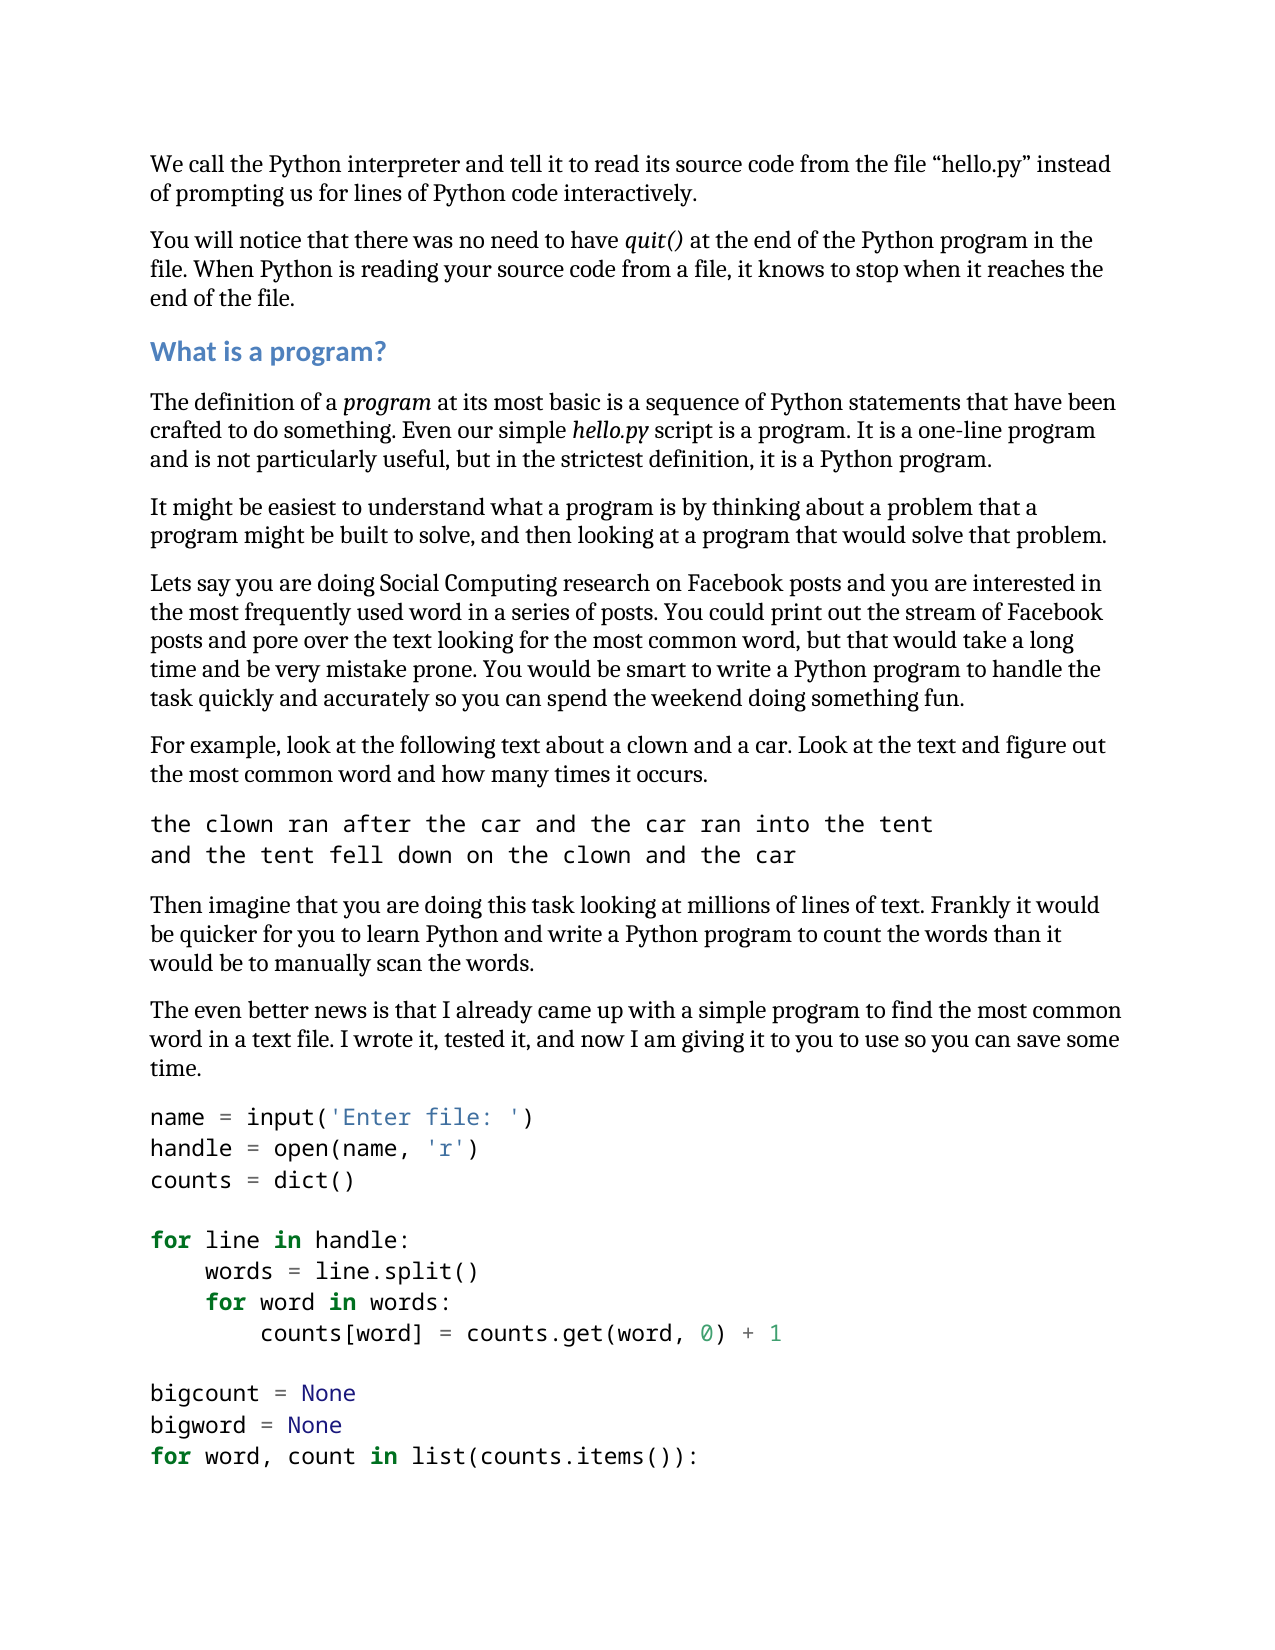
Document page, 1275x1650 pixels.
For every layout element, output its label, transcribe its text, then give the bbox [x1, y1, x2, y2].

text The even better news is that I already came up with a simple program to find the most common word in a text file. I wrote it, tested it, and now I am giving it to you to use so you can save some time. [150, 996, 1125, 1082]
text Lets say you are doing Social Computing research on Facebook posts and you are interested in the most frequently used word in a series of posts. You could print out the stream of Facebook posts and pore over the text looking for the most common word, but that would take a long time and be very mistake prone. You would be smart to write a Python program to handle the task quickly and accurately so you can spend the weekend doing something fun. [150, 569, 1125, 713]
text For example, look at the following text about a clown and a car. Look at the text and figure out the most common word and how many times it occurs. [150, 731, 1125, 789]
text We call the Python interpreter and tell it to read its source code from the file “hello.py” instead of prompting us for lines of Python code interactively. [150, 150, 1125, 207]
text The definition of a program at its most basic is a sequence of Python statements that have been crafted to do something. Even our simple hello.py script is a program. It is a one-line program and is not particularly useful, but in the strictest definition, it is a Python program. [150, 388, 1125, 474]
text the clown ran after the car and the car ran into the tent and the tent fell down on the clown and the car [150, 808, 1125, 870]
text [150, 1101, 1125, 1471]
text It might be easiest to understand what a program is by thinking about a problem that a program might be built to solve, and then looking at a program that would solve that problem. [150, 493, 1125, 550]
text Then imagine that you are doing this task looking at millions of lines of text. Frankly it would be quicker for you to learn Python and write a Python program to count the words than it would be to manually scan the words. [150, 891, 1125, 977]
text You will notice that there was no need to have quit() at the end of the Python program in the file. When Python is reading your source code from a file, it knows to stop when it reaches the end of the file. [150, 226, 1125, 312]
subtitle What is a program? [150, 333, 1125, 369]
